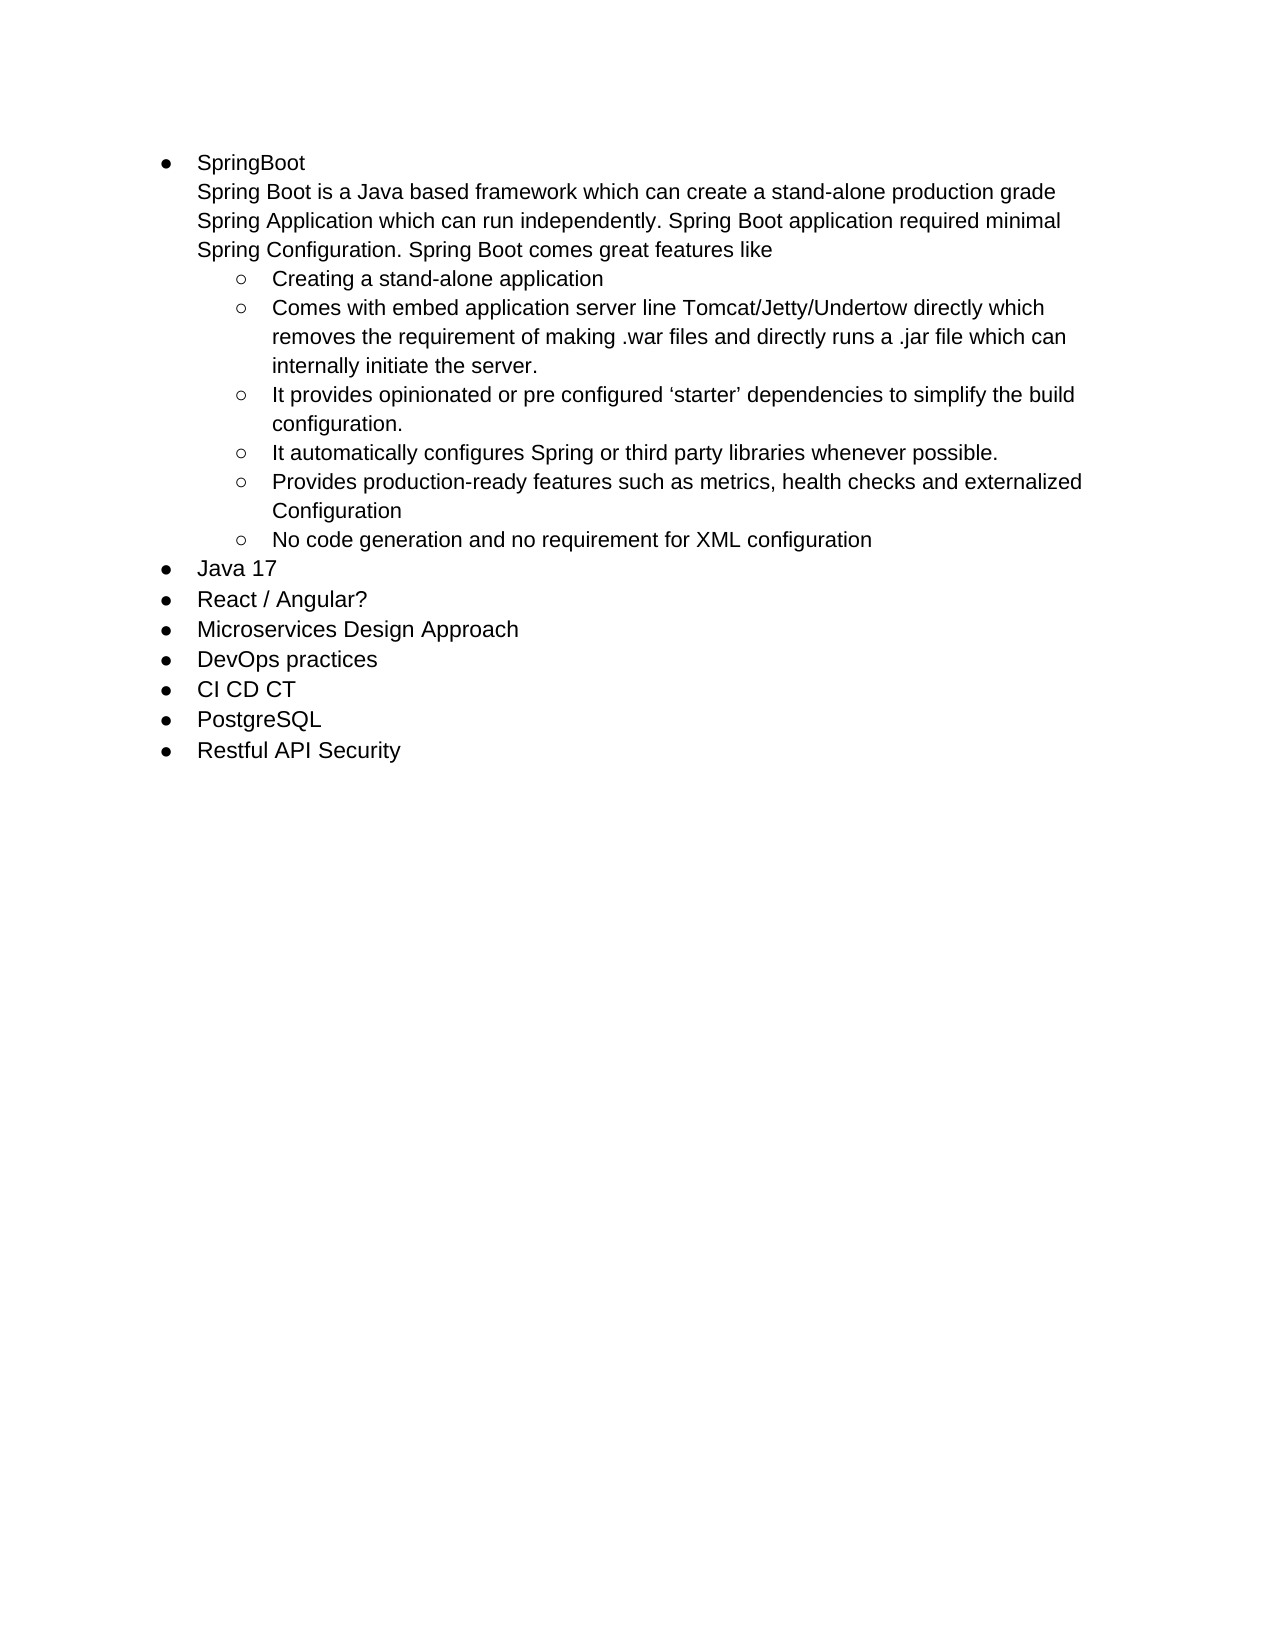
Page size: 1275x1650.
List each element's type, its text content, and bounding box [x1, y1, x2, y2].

list Comes with embed application server line Tomcat/Jetty/Undertow directly which removes the requirement of making .war files and directly runs a .jar file which can internally initiate the server. [234, 295, 1125, 378]
list Microservices Design Approach [159, 616, 1125, 642]
list CI CD CT [159, 676, 1125, 703]
list Provides production-ready features such as metrics, health checks and externalized Configuration [234, 468, 1125, 523]
text Spring Boot is a Java based framework which can create a stand-alone production grade Spring Application which can run independently. Spring Boot application required minimal Spring Configuration. Spring Boot comes great features like [197, 179, 1125, 262]
list It provides opinionated or pre configured ‘starter’ dependencies to simplify the build configuration. [234, 382, 1125, 436]
list It automatically configures Spring or third party libraries whenever possible. [234, 439, 1125, 465]
list React / Angular? [159, 586, 1125, 612]
list SpringBoot [159, 150, 1125, 175]
list Restful API Security [159, 737, 1125, 763]
list Java 17 [159, 555, 1125, 582]
list Creating a stand-alone application [234, 266, 1125, 291]
list No code generation and no requirement for XML configuration [234, 526, 1125, 552]
list DevOps practices [159, 646, 1125, 672]
list PostgreSQL [159, 706, 1125, 733]
